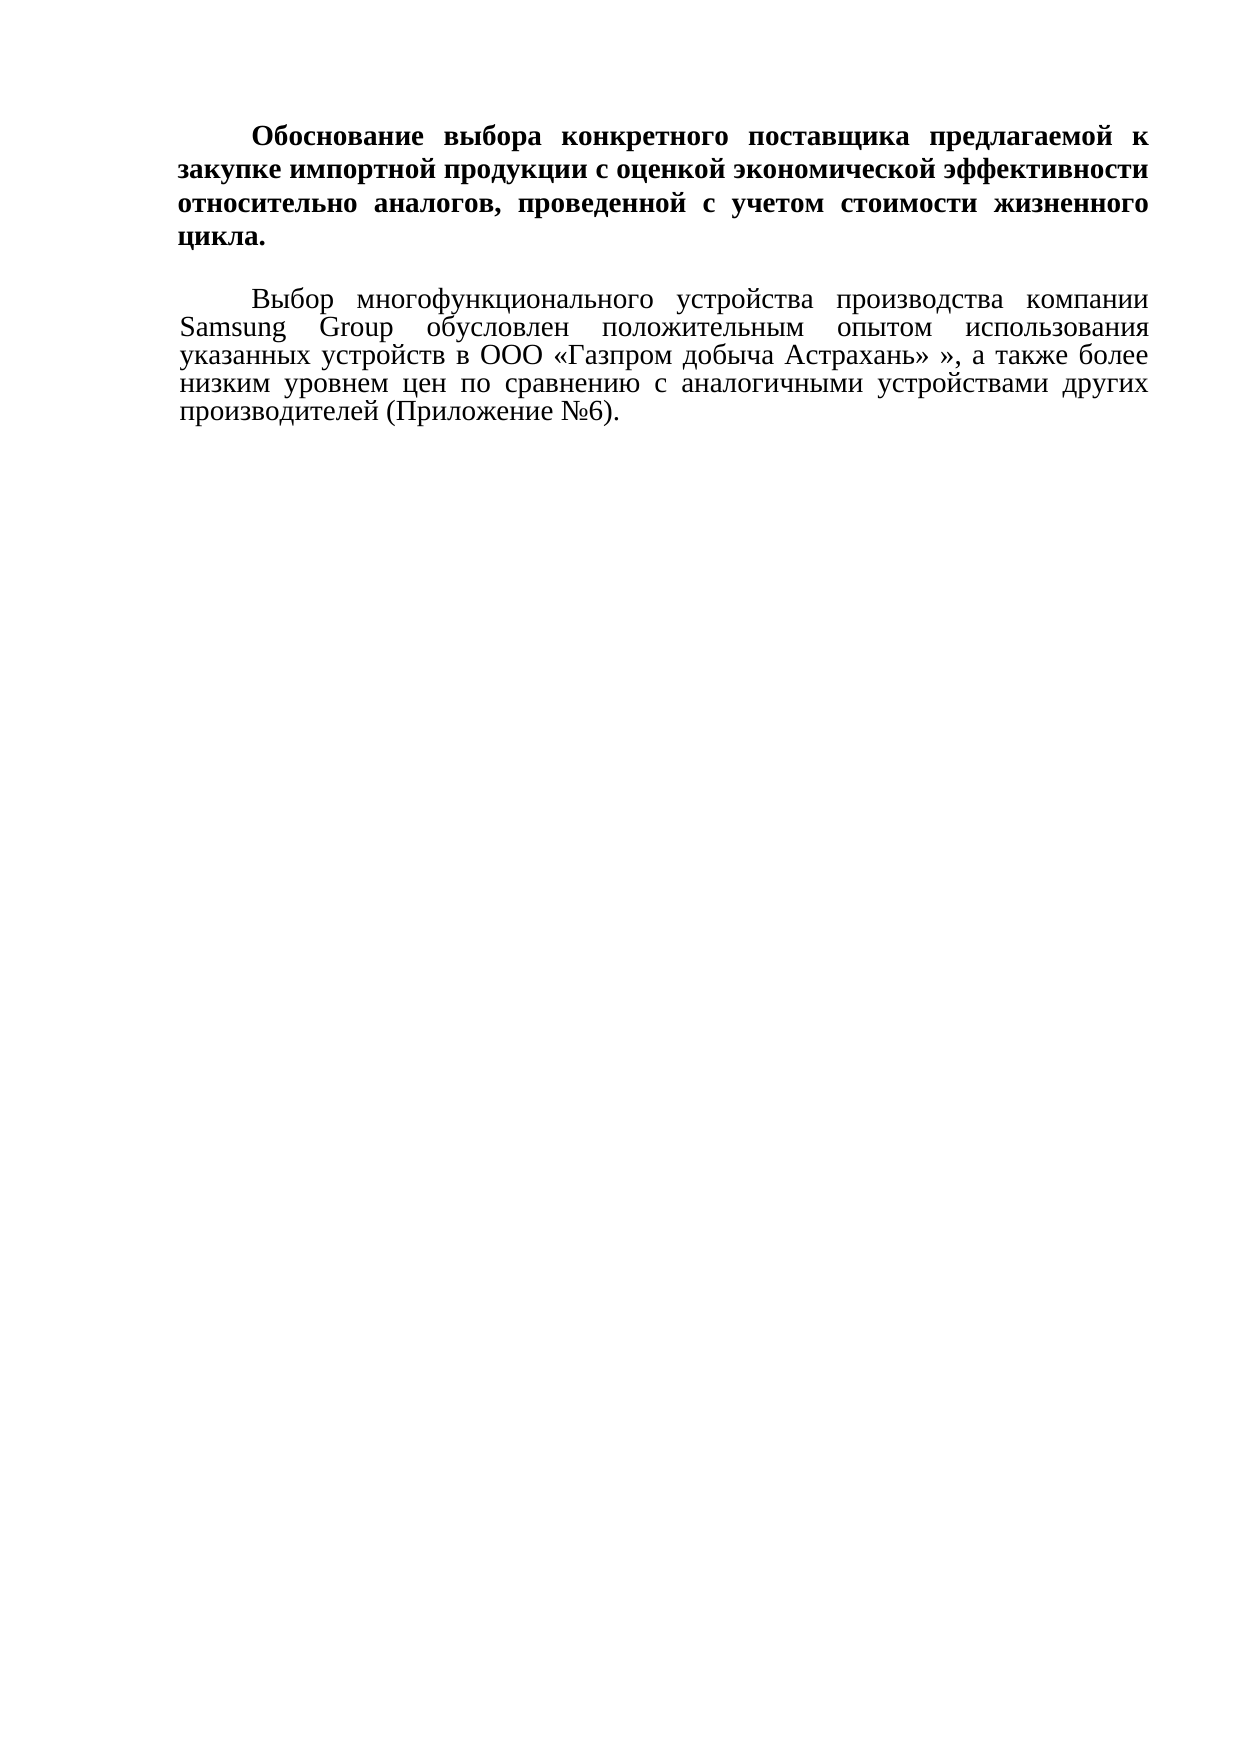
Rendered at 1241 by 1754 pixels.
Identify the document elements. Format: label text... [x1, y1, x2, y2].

text Обоснование выбора конкретного поставщика предлагаемой к закупке импортной продукции с оценкой экономической эффективности относительно аналогов, проведенной с учетом стоимости жизненного цикла. [177, 118, 1149, 252]
text Выбор многофункционального устройства производства компании Samsung Group обусловлен положительным опытом использования указанных устройств в ООО «Газпром добыча Астрахань» », а также более низким уровнем цен по сравнению с аналогичными устройствами других производителей (Приложение №6). [179, 286, 1149, 426]
